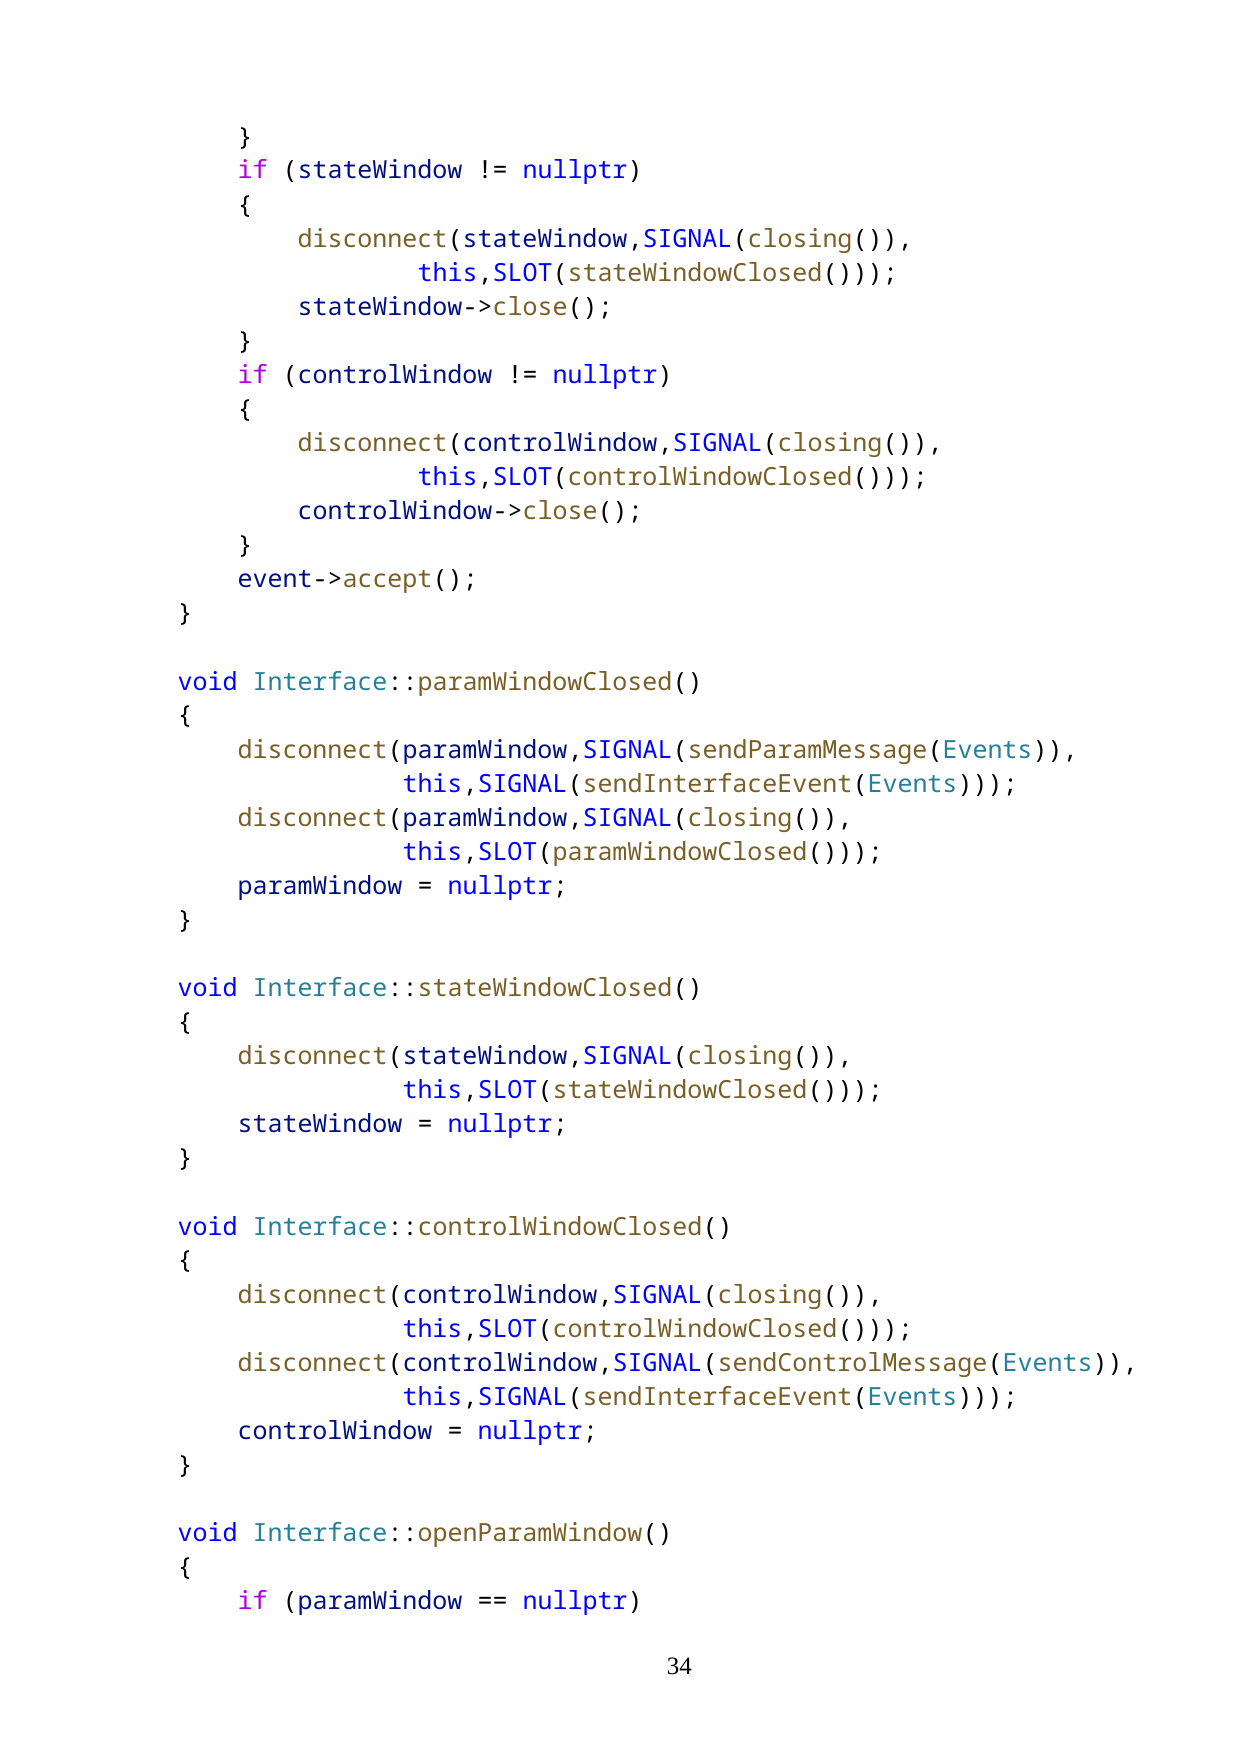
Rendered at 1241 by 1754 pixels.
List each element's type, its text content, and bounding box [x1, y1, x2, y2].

text } [177, 118, 1181, 152]
text { [177, 186, 1181, 220]
text stateWindow = nullptr; [177, 1106, 1181, 1140]
text void Interface::paramWindowClosed() [177, 663, 1181, 697]
text } [177, 1140, 1181, 1174]
text if (paramWindow == nullptr) [177, 1583, 1181, 1617]
text disconnect(controlWindow,SIGNAL(sendControlMessage(Events)), [177, 1344, 1181, 1378]
text } [177, 1447, 1181, 1481]
text void Interface::openParamWindow() [177, 1515, 1181, 1549]
text { [177, 697, 1181, 731]
text disconnect(paramWindow,SIGNAL(sendParamMessage(Events)), [177, 731, 1181, 765]
text { [177, 1004, 1181, 1038]
text disconnect(controlWindow,SIGNAL(closing()), [177, 425, 1181, 459]
text } [177, 902, 1181, 936]
text } [177, 527, 1181, 561]
text this,SLOT(paramWindowClosed())); [177, 833, 1181, 867]
text disconnect(paramWindow,SIGNAL(closing()), [177, 799, 1181, 833]
text disconnect(stateWindow,SIGNAL(closing()), [177, 1038, 1181, 1072]
text this,SLOT(stateWindowClosed())); [177, 1072, 1181, 1106]
text this,SIGNAL(sendInterfaceEvent(Events))); [177, 1378, 1181, 1412]
text this,SLOT(stateWindowClosed())); [177, 254, 1181, 288]
text this,SIGNAL(sendInterfaceEvent(Events))); [177, 765, 1181, 799]
text { [177, 1242, 1181, 1276]
text if (controlWindow != nullptr) [177, 357, 1181, 391]
text this,SLOT(controlWindowClosed())); [177, 459, 1181, 493]
text paramWindow = nullptr; [177, 867, 1181, 902]
text disconnect(controlWindow,SIGNAL(closing()), [177, 1276, 1181, 1310]
text disconnect(stateWindow,SIGNAL(closing()), [177, 220, 1181, 254]
text this,SLOT(controlWindowClosed())); [177, 1310, 1181, 1344]
text controlWindow = nullptr; [177, 1412, 1181, 1447]
text } [177, 322, 1181, 357]
text { [177, 1549, 1181, 1583]
text event->accept(); [177, 561, 1181, 595]
text controlWindow->close(); [177, 493, 1181, 527]
text void Interface::stateWindowClosed() [177, 970, 1181, 1004]
text if (stateWindow != nullptr) [177, 152, 1181, 186]
text stateWindow->close(); [177, 288, 1181, 322]
text } [177, 595, 1181, 629]
text void Interface::controlWindowClosed() [177, 1208, 1181, 1242]
text { [177, 391, 1181, 425]
